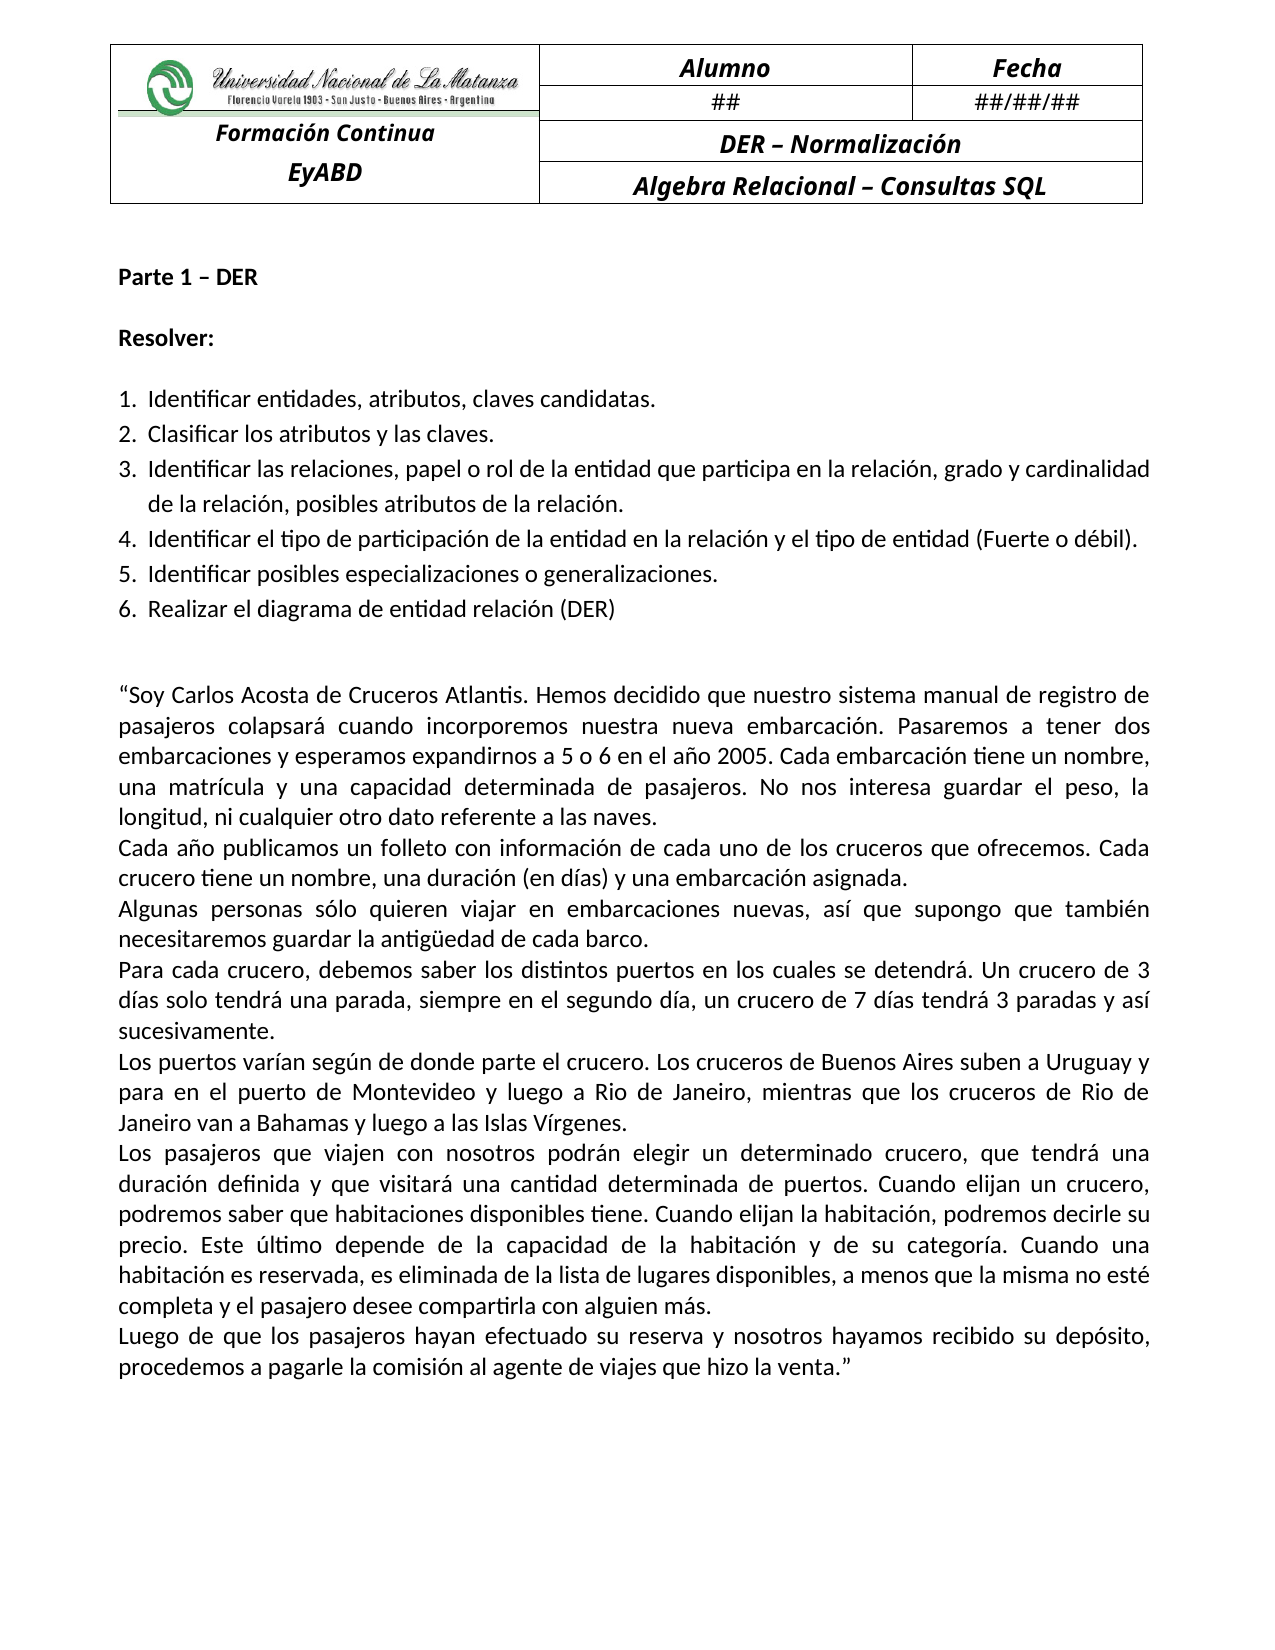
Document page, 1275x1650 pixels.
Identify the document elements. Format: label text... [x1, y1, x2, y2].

text Resolver: [118, 322, 1152, 353]
list Identificar posibles especializaciones o generalizaciones. [118, 558, 1152, 589]
text Algunas personas sólo quieren viajar en embarcaciones nuevas, así que supongo que también necesitaremos guardar la antigüedad de cada barco. [118, 893, 1152, 954]
text Parte 1 – DER [118, 261, 1152, 292]
list Identificar entidades, atributos, claves candidatas. [118, 383, 1152, 414]
list Clasificar los atributos y las claves. [118, 418, 1152, 449]
text Los puertos varían según de donde parte el crucero. Los cruceros de Buenos Aires suben a Uruguay y para en el puerto de Montevideo y luego a Rio de Janeiro, mientras que los cruceros de Rio de Janeiro van a Bahamas y luego a las Islas Vírgenes. [118, 1046, 1152, 1137]
text Los pasajeros que viajen con nosotros podrán elegir un determinado crucero, que tendrá una duración definida y que visitará una cantidad determinada de puertos. Cuando elijan un crucero, podremos saber que habitaciones disponibles tiene. Cuando elijan la habitación, podremos decirle su precio. Este último depende de la capacidad de la habitación y de su categoría. Cuando una habitación es reservada, es eliminada de la lista de lugares disponibles, a menos que la misma no esté completa y el pasajero desee compartirla con alguien más. [118, 1137, 1152, 1320]
list Identificar las relaciones, papel o rol de la entidad que participa en la relación, grado y cardinalidad de la relación, posibles atributos de la relación. [118, 453, 1152, 519]
text “Soy Carlos Acosta de Cruceros Atlantis. Hemos decidido que nuestro sistema manual de registro de pasajeros colapsará cuando incorporemos nuestra nueva embarcación. Pasaremos a tener dos embarcaciones y esperamos expandirnos a 5 o 6 en el año 2005. Cada embarcación tiene un nombre, una matrícula y una capacidad determinada de pasajeros. No nos interesa guardar el peso, la longitud, ni cualquier otro dato referente a las naves. [118, 679, 1152, 832]
list Realizar el diagrama de entidad relación (DER) [118, 593, 1152, 624]
text Para cada crucero, debemos saber los distintos puertos en los cuales se detendrá. Un crucero de 3 días solo tendrá una parada, siempre en el segundo día, un crucero de 7 días tendrá 3 paradas y así sucesivamente. [118, 954, 1152, 1046]
text Luego de que los pasajeros hayan efectuado su reserva y nosotros hayamos recibido su depósito, procedemos a pagarle la comisión al agente de viajes que hizo la venta.” [118, 1320, 1152, 1381]
text Cada año publicamos un folleto con información de cada uno de los cruceros que ofrecemos. Cada crucero tiene un nombre, una duración (en días) y una embarcación asignada. [118, 832, 1152, 893]
picture [118, 58, 539, 117]
list Identificar el tipo de participación de la entidad en la relación y el tipo de entidad (Fuerte o débil). [118, 523, 1152, 554]
